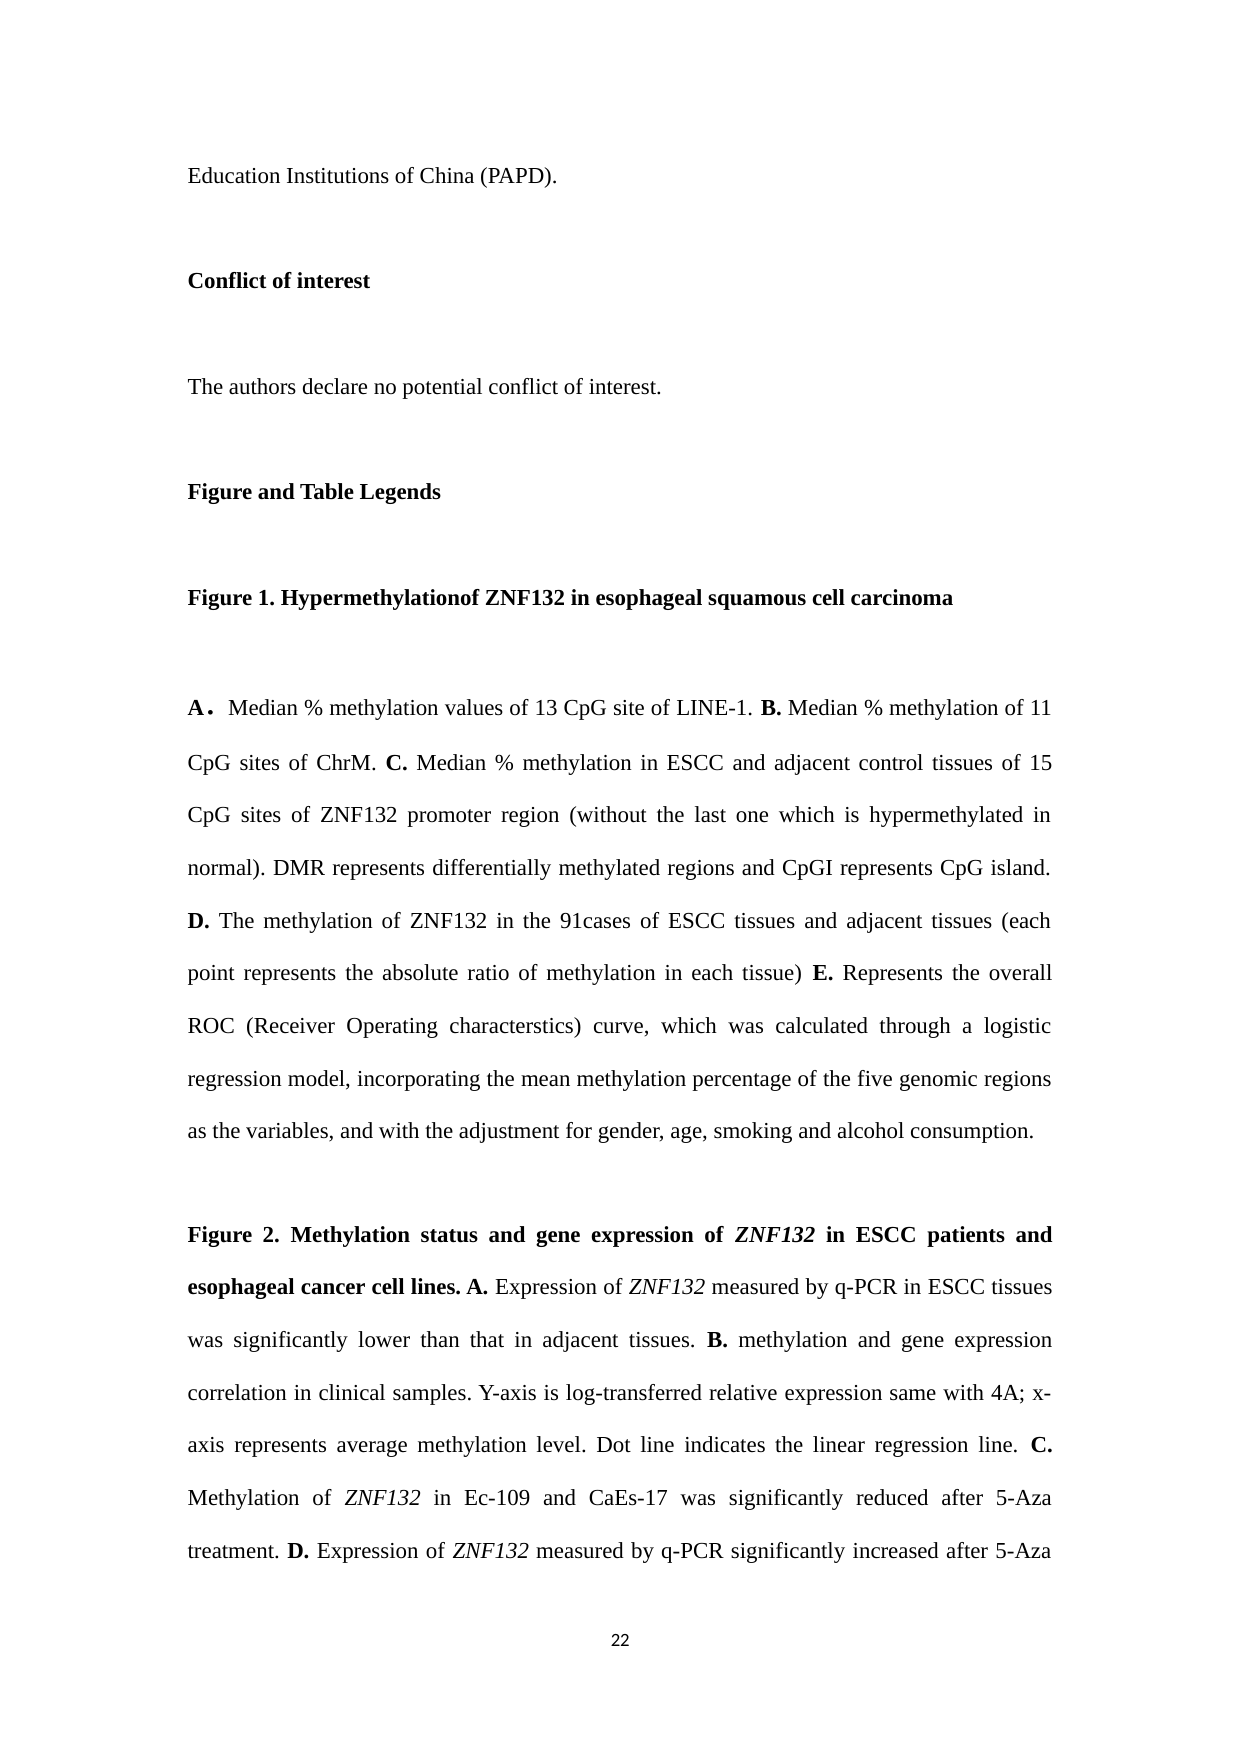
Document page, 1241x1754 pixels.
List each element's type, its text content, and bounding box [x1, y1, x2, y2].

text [187, 162, 1053, 188]
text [187, 1221, 1053, 1563]
text Figure 1. Hypermethylationof ZNF132 in esophageal squamous cell carcinoma [187, 584, 1053, 610]
text A．Median % methylation values of 13 CpG site of LINE-1. B. Median % methylation of 11 CpG sites of ChrM. C. Median % methylation in ESCC and adjacent control tissues of 15 CpG sites of ZNF132 promoter region (without the last one which is hypermethylated in normal). DMR represents differentially methylated regions and CpGI represents CpG island. D. The methylation of ZNF132 in the 91cases of ESCC tissues and adjacent tissues (each point represents the absolute ratio of methylation in each tissue) E. Represents the overall ROC (Receiver Operating characterstics) curve, which was calculated through a logistic regression model, incorporating the mean methylation percentage of the five genomic regions as the variables, and with the adjustment for gender, age, smoking and alcohol consumption. [187, 689, 1053, 1144]
text Conflict of interest [187, 267, 1053, 294]
text Figure and Table Legends [187, 478, 1053, 504]
text The authors declare no potential conflict of interest. [187, 373, 1053, 399]
